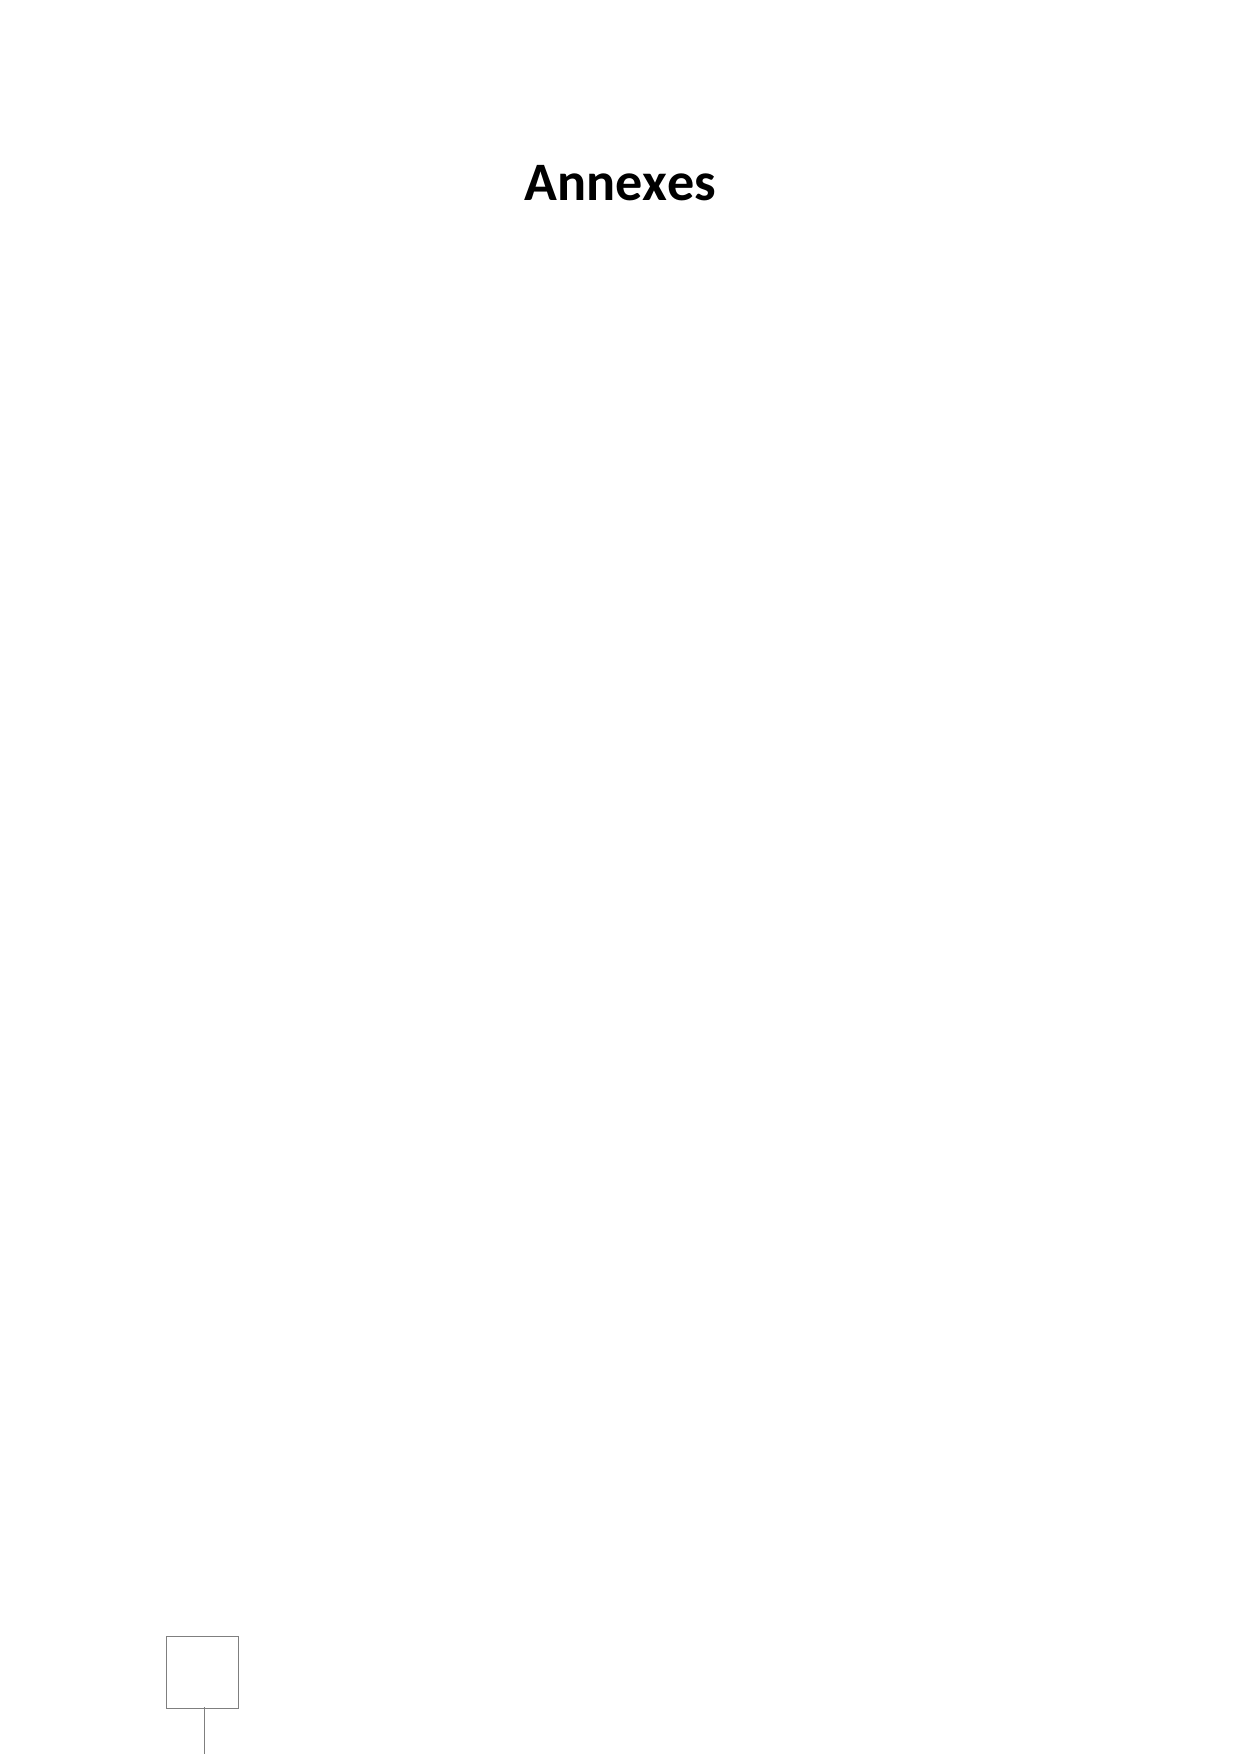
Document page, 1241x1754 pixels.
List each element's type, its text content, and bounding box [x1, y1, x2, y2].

text Annexes [148, 148, 1093, 214]
